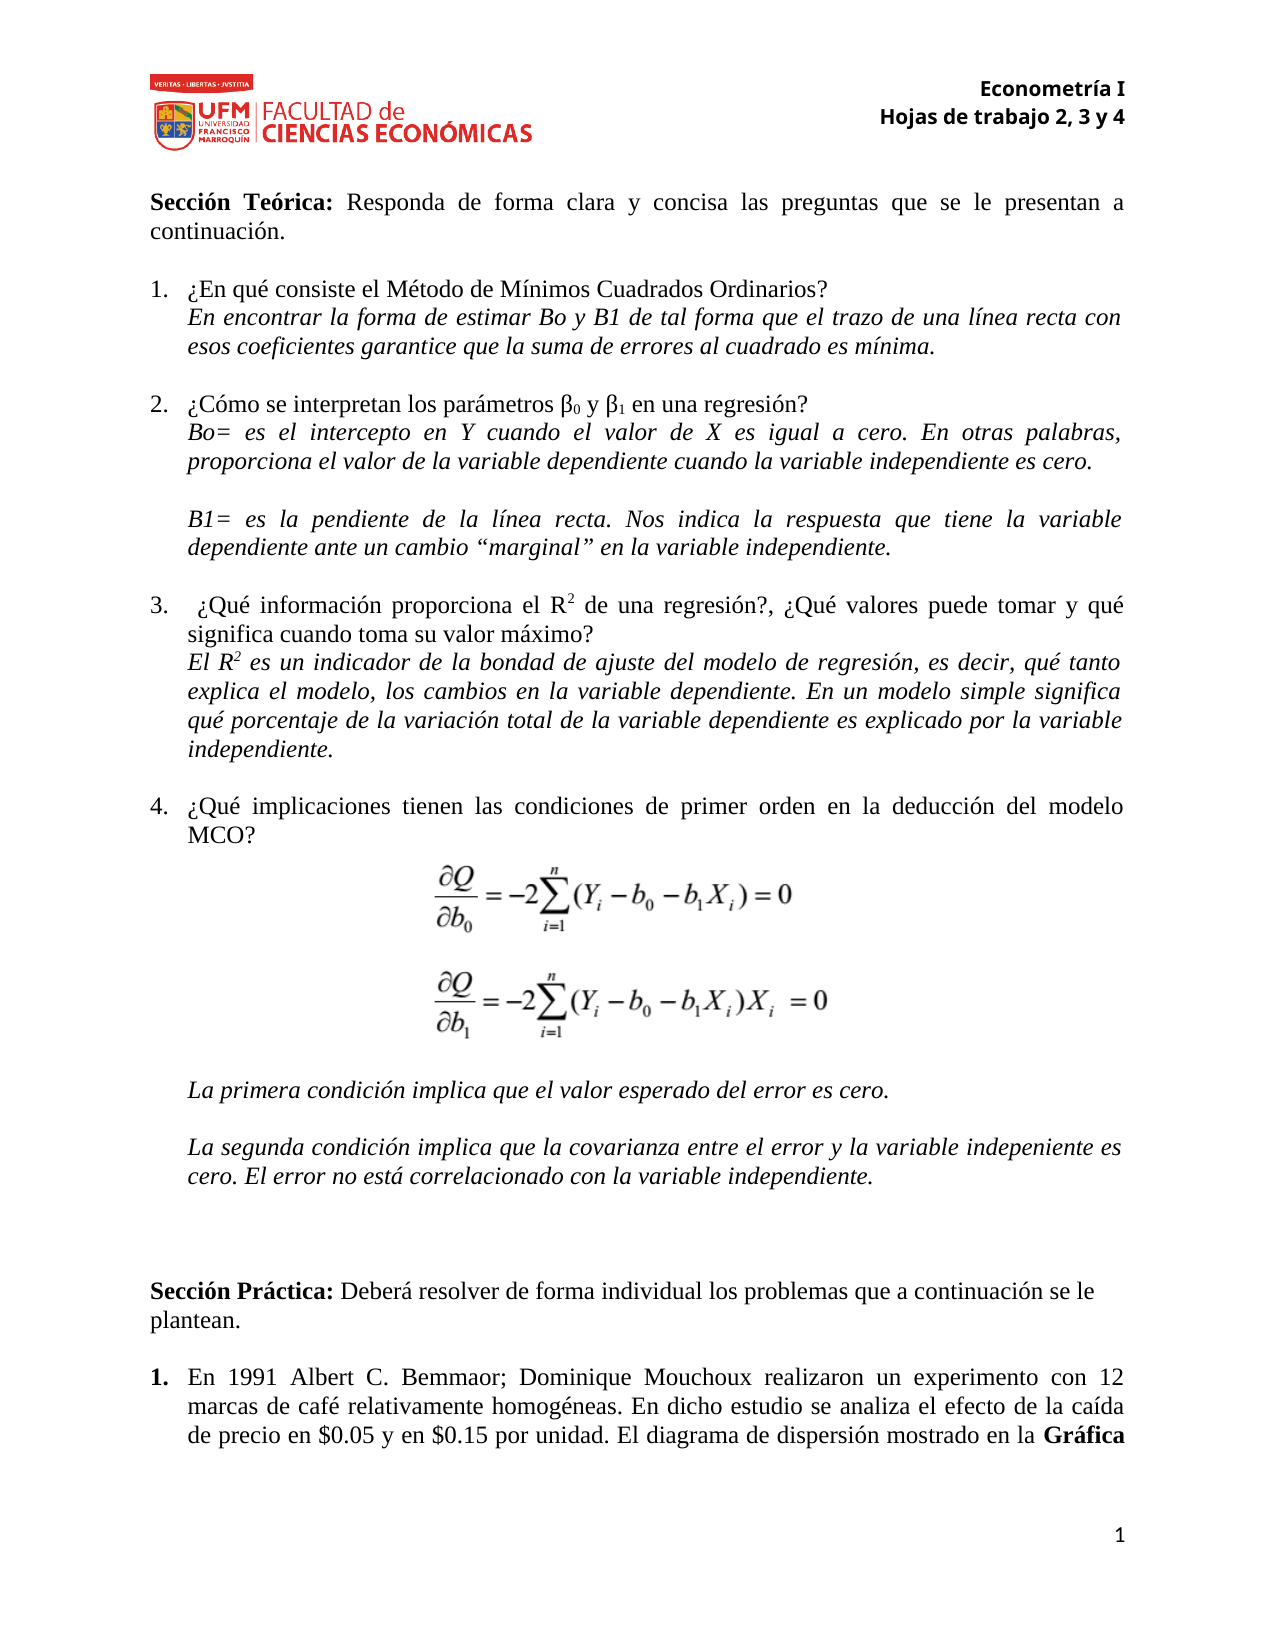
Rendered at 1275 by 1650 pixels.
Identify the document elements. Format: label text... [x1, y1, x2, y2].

picture [424, 848, 851, 1047]
text La segunda condición implica que la covarianza entre el error y la variable indepeniente es cero. El error no está correlacionado con la variable independiente. [187, 1132, 1125, 1190]
list ¿Qué implicaciones tienen las condiciones de primer orden en la deducción del modelo MCO? [150, 791, 1125, 849]
text Sección Teórica: Responda de forma clara y concisa las preguntas que se le presentan a continuación. [150, 187, 1125, 245]
text La primera condición implica que el valor esperado del error es cero. [187, 1075, 1125, 1104]
text Sección Práctica: Deberá resolver de forma individual los problemas que a continuación se le plantean. [150, 1276, 1125, 1334]
text En encontrar la forma de estimar Bo y B1 de tal forma que el trazo de una línea recta con esos coeficientes garantice que la suma de errores al cuadrado es mínima. [187, 302, 1125, 360]
list ¿En qué consiste el Método de Mínimos Cuadrados Ordinarios? [150, 274, 1125, 302]
text Bo= es el intercepto en Y cuando el valor de X es igual a cero. En otras palabras, proporciona el valor de la variable dependiente cuando la variable independiente es cero. [187, 417, 1125, 475]
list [150, 1362, 1125, 1449]
list ¿Qué información proporciona el R2 de una regresión?, ¿Qué valores puede tomar y qué significa cuando toma su valor máximo? [150, 590, 1125, 647]
list ¿Cómo se interpretan los parámetros β0 y β1 en una regresión? [150, 389, 1125, 417]
picture [150, 74, 540, 154]
text B1= es la pendiente de la línea recta. Nos indica la respuesta que tiene la variable dependiente ante un cambio “marginal” en la variable independiente. [187, 504, 1125, 561]
text El R2 es un indicador de la bondad de ajuste del modelo de regresión, es decir, qué tanto explica el modelo, los cambios en la variable dependiente. En un modelo simple significa qué porcentaje de la variación total de la variable dependiente es explicado por la variable independiente. [187, 647, 1125, 762]
